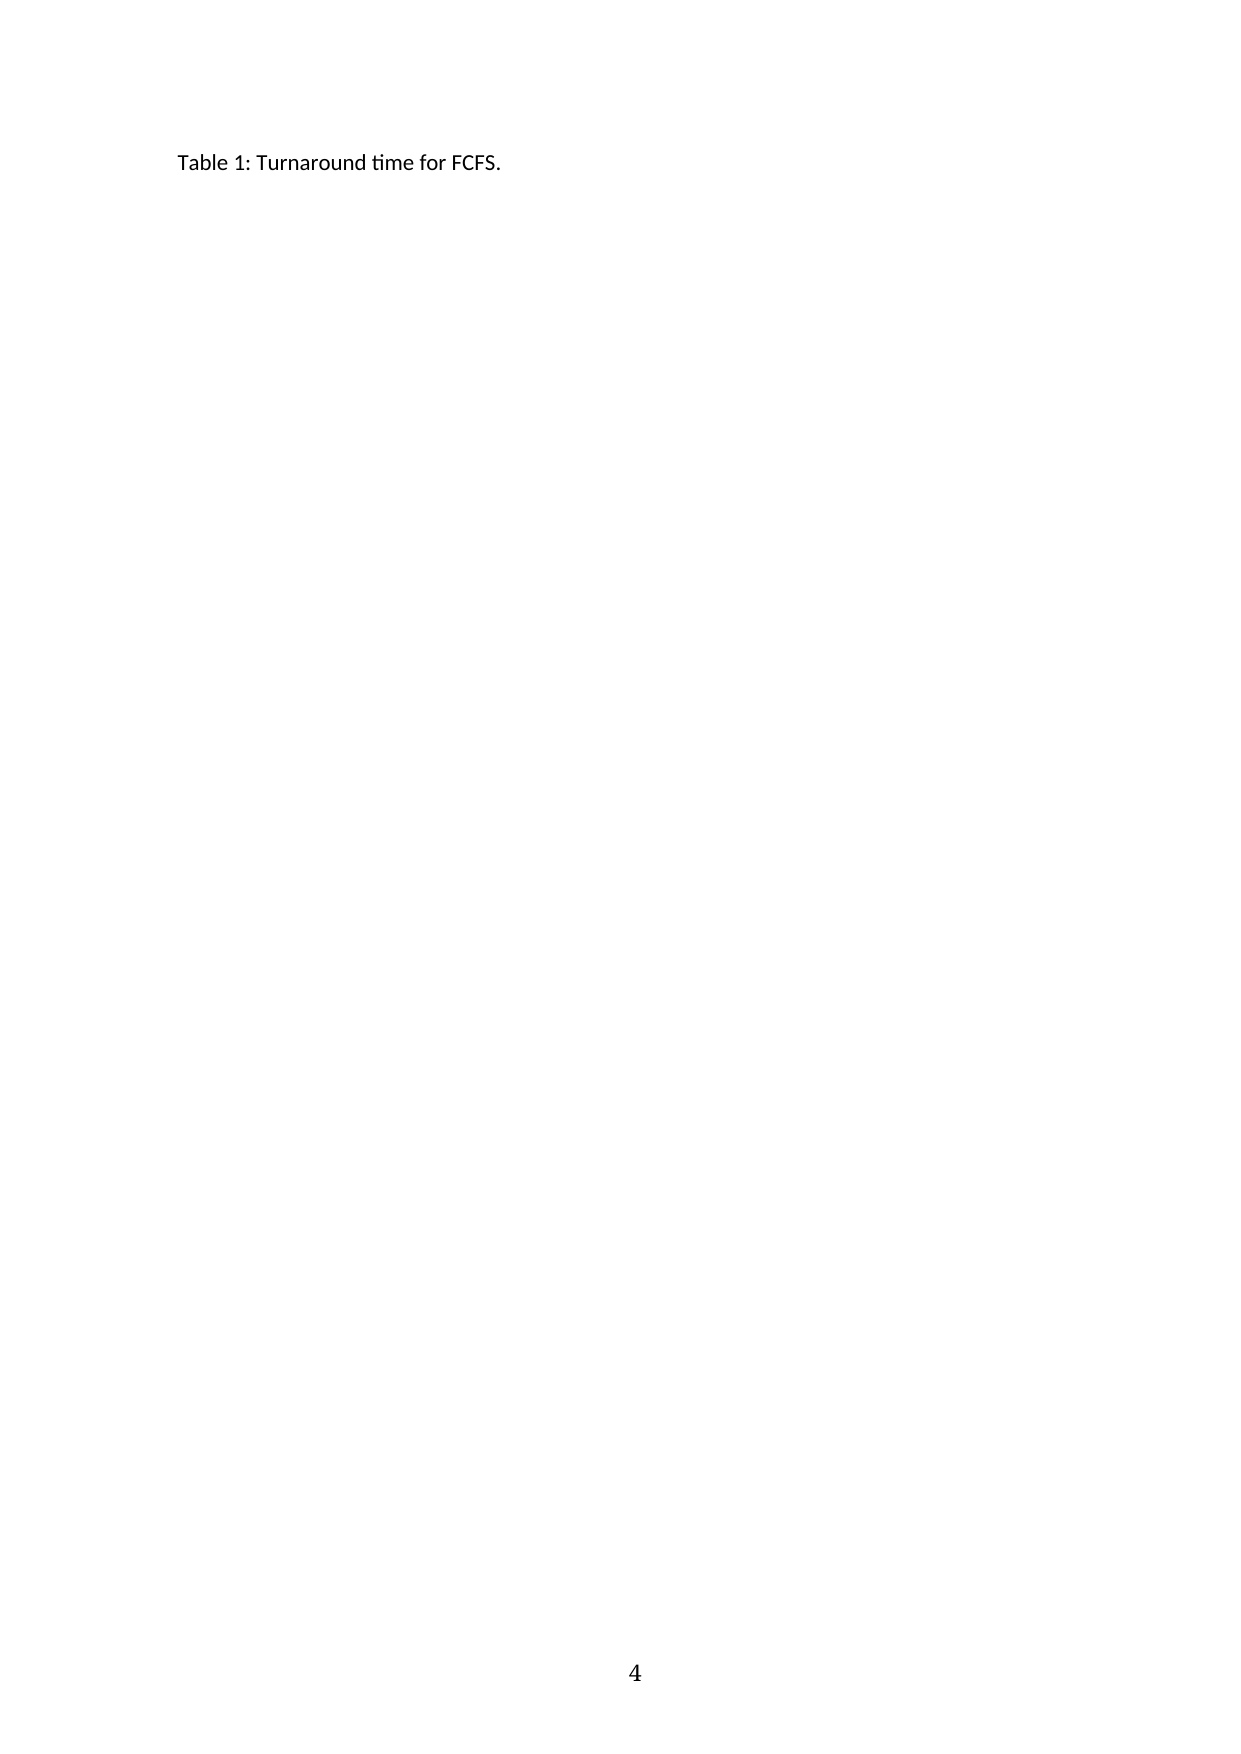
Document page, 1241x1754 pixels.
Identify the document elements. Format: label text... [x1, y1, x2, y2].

text Table 1: Turnaround time for FCFS. [177, 148, 1092, 176]
